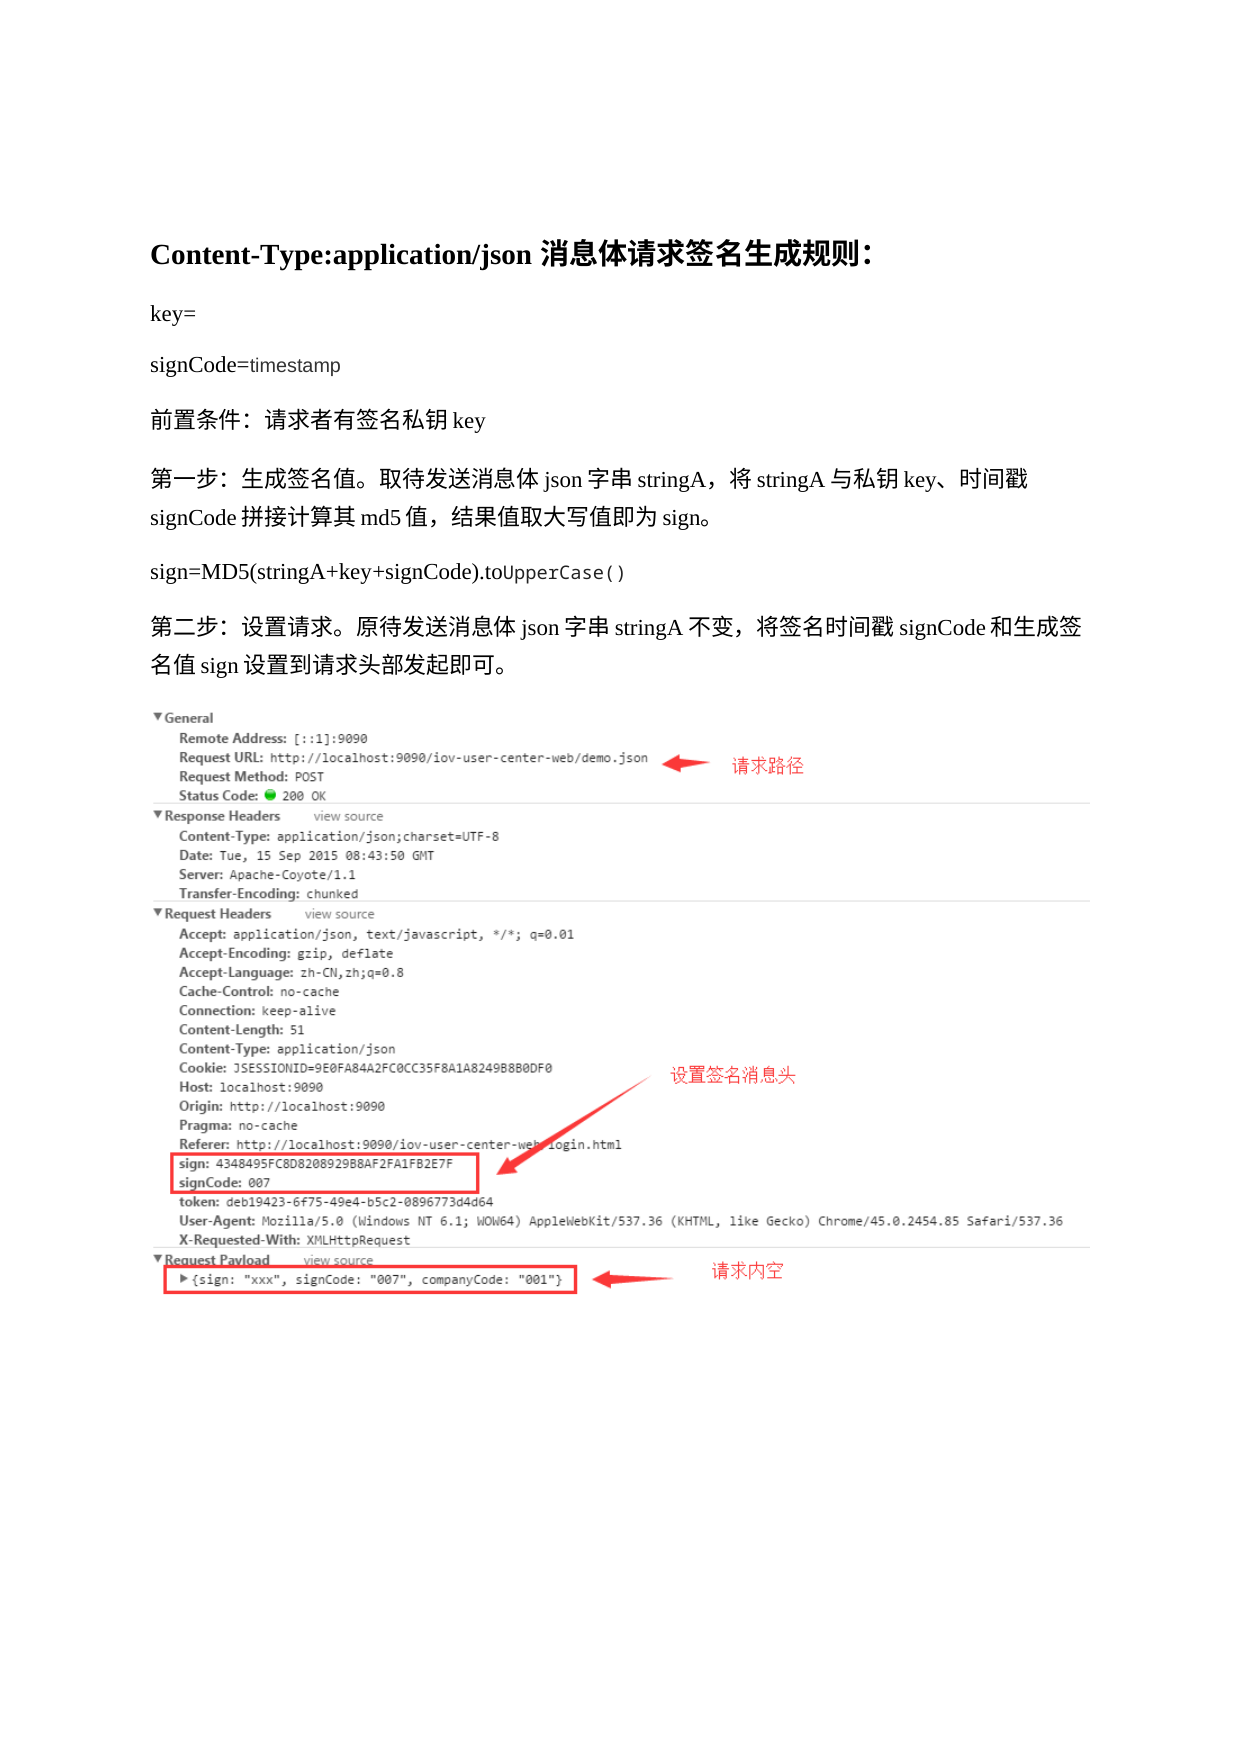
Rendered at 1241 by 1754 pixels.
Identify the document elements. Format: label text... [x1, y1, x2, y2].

text 第一步：生成签名值。取待发送消息体json字串stringA，将stringA与私钥key、时间戳 signCode拼接计算其md5值，结果值取大写值即为sign。 [150, 461, 1090, 532]
picture [150, 706, 1090, 1302]
text 第二步：设置请求。原待发送消息体json字串stringA不变，将签名时间戳 signCode和生成签名值sign设置到请求头部发起即可。 [150, 609, 1090, 681]
subtitle Content-Type:application/json 消息体请求签名生成规则： [150, 230, 1090, 272]
text key= [150, 299, 1090, 326]
text signCode=timestamp [150, 351, 1090, 377]
text sign=MD5(stringA+key+signCode).toUpperCase() [150, 558, 1090, 584]
text 前置条件：请求者有签名私钥key [150, 402, 1090, 435]
